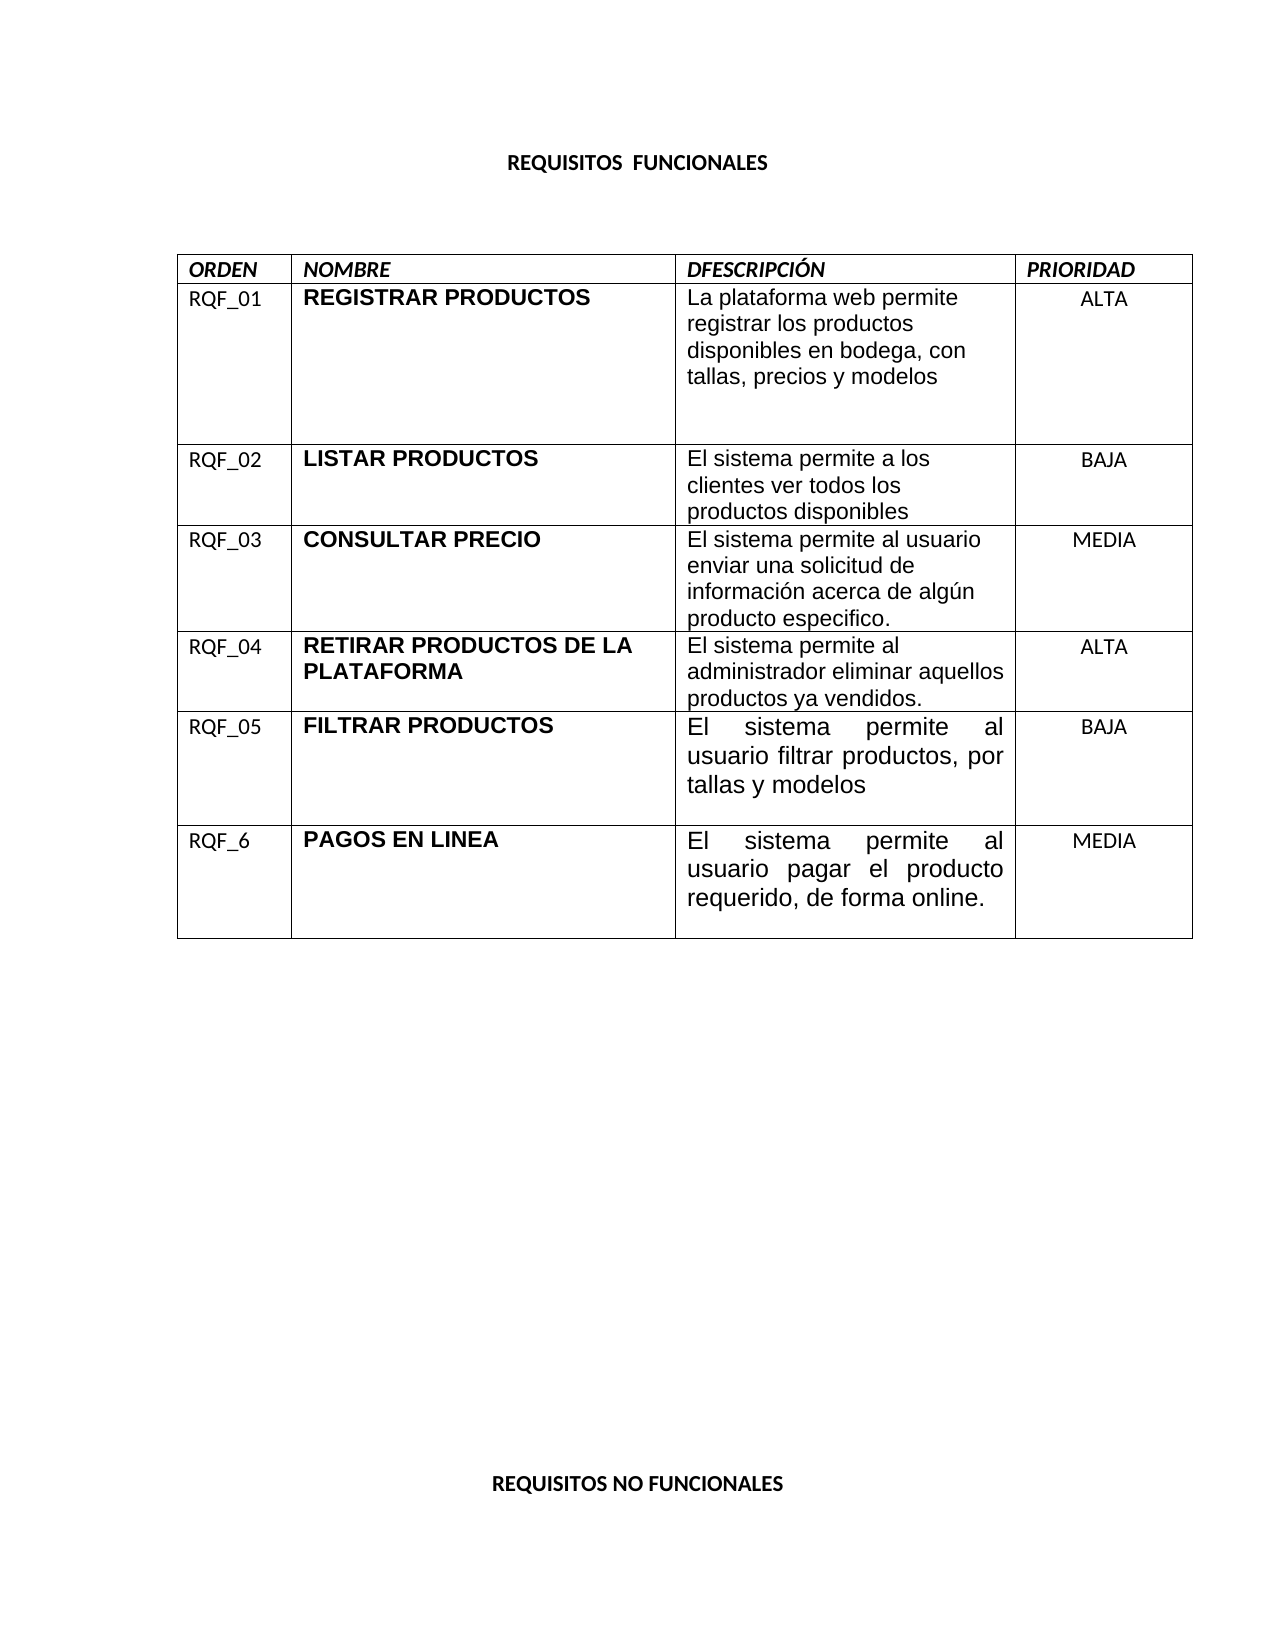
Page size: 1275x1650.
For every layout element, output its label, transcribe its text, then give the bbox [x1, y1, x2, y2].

table_cell ALTA [1016, 632, 1192, 711]
table_cell El sistema permite al usuario filtrar productos, por tallas y modelos [676, 712, 1015, 825]
text REQUISITOS FUNCIONALES [177, 148, 1098, 176]
table_cell LISTAR PRODUCTOS [292, 445, 675, 524]
table_cell RETIRAR PRODUCTOS DE LA PLATAFORMA [292, 632, 675, 711]
table_header PRIORIDAD [1016, 255, 1192, 283]
table_cell MEDIA [1016, 526, 1192, 631]
table_cell CONSULTAR PRECIO [292, 526, 675, 631]
table_cell PAGOS EN LINEA [292, 826, 675, 938]
table_cell MEDIA [1016, 826, 1192, 938]
table_header NOMBRE [292, 255, 675, 283]
table_header DFESCRIPCIÓN [676, 255, 1015, 283]
table_cell RQF_05 [178, 712, 291, 825]
table_cell FILTRAR PRODUCTOS [292, 712, 675, 825]
table_cell La plataforma web permite registrar los productos disponibles en bodega, con tallas, precios y modelos [676, 284, 1015, 444]
table_cell RQF_04 [178, 632, 291, 711]
table_cell El sistema permite al usuario enviar una solicitud de información acerca de algún producto especifico. [676, 526, 1015, 631]
table_cell BAJA [1016, 445, 1192, 524]
table_cell El sistema permite al administrador eliminar aquellos productos ya vendidos. [676, 632, 1015, 711]
table_cell RQF_01 [178, 284, 291, 444]
table_cell RQF_03 [178, 526, 291, 631]
table_cell El sistema permite al usuario pagar el producto requerido, de forma online. [676, 826, 1015, 938]
table_cell RQF_02 [178, 445, 291, 524]
text REQUISITOS NO FUNCIONALES [177, 1469, 1098, 1498]
table_cell BAJA [1016, 712, 1192, 825]
table_cell RQF_6 [178, 826, 291, 938]
table_header ORDEN [178, 255, 291, 283]
table_cell ALTA [1016, 284, 1192, 444]
table_cell El sistema permite a los clientes ver todos los productos disponibles [676, 445, 1015, 524]
table_cell REGISTRAR PRODUCTOS [292, 284, 675, 444]
